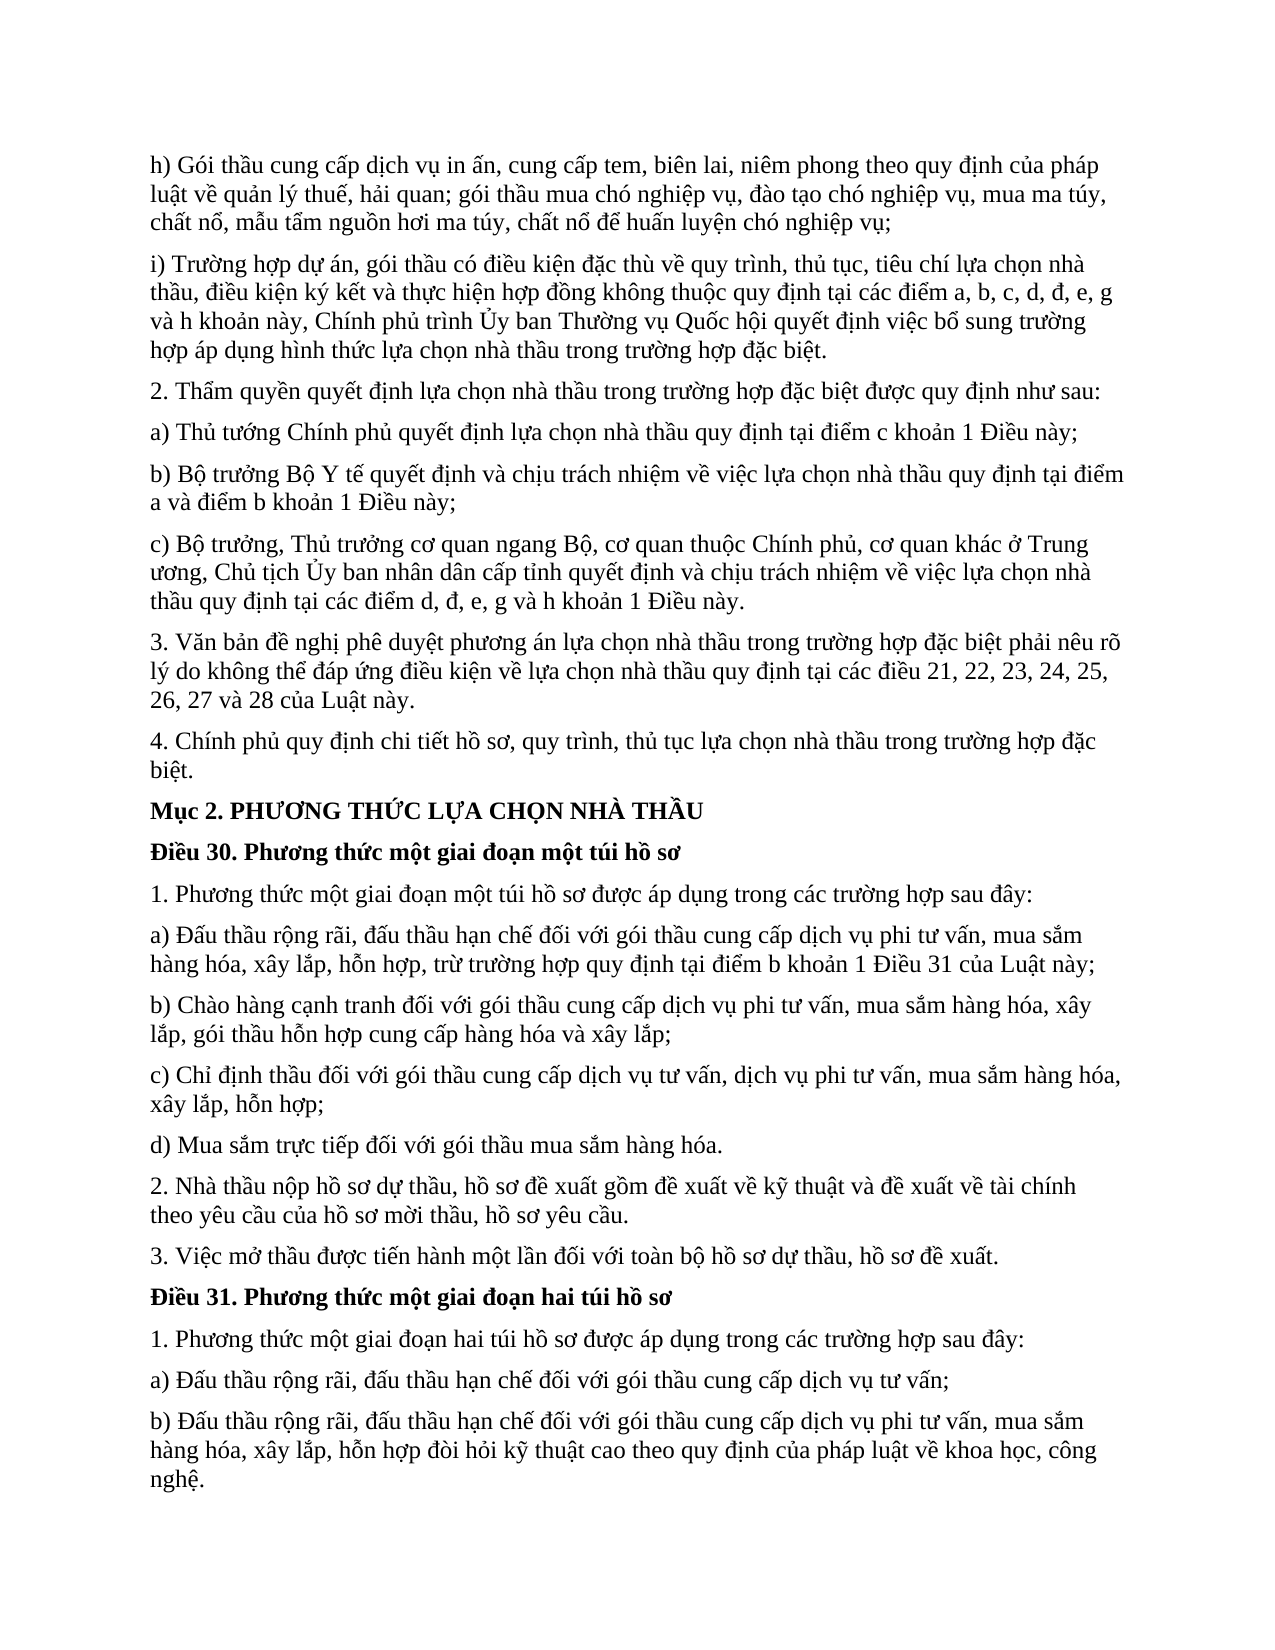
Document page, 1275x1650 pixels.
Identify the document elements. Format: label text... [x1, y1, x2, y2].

text 3. Việc mở thầu được tiến hành một lần đối với toàn bộ hồ sơ dự thầu, hồ sơ đề xuất. [150, 1241, 1125, 1270]
text 1. Phương thức một giai đoạn một túi hồ sơ được áp dụng trong các trường hợp sau đây: [150, 879, 1125, 907]
text c) Bộ trưởng, Thủ trưởng cơ quan ngang Bộ, cơ quan thuộc Chính phủ, cơ quan khác ở Trung ương, Chủ tịch Ủy ban nhân dân cấp tỉnh quyết định và chịu trách nhiệm về việc lựa chọn nhà thầu quy định tại các điểm d, đ, e, g và h khoản 1 Điều này. [150, 529, 1125, 615]
text b) Bộ trưởng Bộ Y tế quyết định và chịu trách nhiệm về việc lựa chọn nhà thầu quy định tại điểm a và điểm b khoản 1 Điều này; [150, 459, 1125, 516]
text h) Gói thầu cung cấp dịch vụ in ấn, cung cấp tem, biên lai, niêm phong theo quy định của pháp luật về quản lý thuế, hải quan; gói thầu mua chó nghiệp vụ, đào tạo chó nghiệp vụ, mua ma túy, chất nổ, mẫu tẩm nguồn hơi ma túy, chất nổ để huấn luyện chó nghiệp vụ; [150, 150, 1125, 236]
text c) Chỉ định thầu đối với gói thầu cung cấp dịch vụ tư vấn, dịch vụ phi tư vấn, mua sắm hàng hóa, xây lắp, hỗn hợp; [150, 1060, 1125, 1117]
text Điều 30. Phương thức một giai đoạn một túi hồ sơ [150, 837, 1125, 866]
text 1. Phương thức một giai đoạn hai túi hồ sơ được áp dụng trong các trường hợp sau đây: [150, 1324, 1125, 1352]
text b) Đấu thầu rộng rãi, đấu thầu hạn chế đối với gói thầu cung cấp dịch vụ phi tư vấn, mua sắm hàng hóa, xây lắp, hỗn hợp đòi hỏi kỹ thuật cao theo quy định của pháp luật về khoa học, công nghệ. [150, 1406, 1125, 1492]
text 2. Nhà thầu nộp hồ sơ dự thầu, hồ sơ đề xuất gồm đề xuất về kỹ thuật và đề xuất về tài chính theo yêu cầu của hồ sơ mời thầu, hồ sơ yêu cầu. [150, 1171, 1125, 1229]
text i) Trường hợp dự án, gói thầu có điều kiện đặc thù về quy trình, thủ tục, tiêu chí lựa chọn nhà thầu, điều kiện ký kết và thực hiện hợp đồng không thuộc quy định tại các điểm a, b, c, d, đ, e, g và h khoản này, Chính phủ trình Ủy ban Thường vụ Quốc hội quyết định việc bổ sung trường hợp áp dụng hình thức lựa chọn nhà thầu trong trường hợp đặc biệt. [150, 249, 1125, 364]
text b) Chào hàng cạnh tranh đối với gói thầu cung cấp dịch vụ phi tư vấn, mua sắm hàng hóa, xây lắp, gói thầu hỗn hợp cung cấp hàng hóa và xây lắp; [150, 990, 1125, 1047]
text Mục 2. PHƯƠNG THỨC LỰA CHỌN NHÀ THẦU [150, 796, 1125, 825]
text d) Mua sắm trực tiếp đối với gói thầu mua sắm hàng hóa. [150, 1130, 1125, 1159]
text 4. Chính phủ quy định chi tiết hồ sơ, quy trình, thủ tục lựa chọn nhà thầu trong trường hợp đặc biệt. [150, 726, 1125, 784]
text 2. Thẩm quyền quyết định lựa chọn nhà thầu trong trường hợp đặc biệt được quy định như sau: [150, 376, 1125, 405]
text 3. Văn bản đề nghị phê duyệt phương án lựa chọn nhà thầu trong trường hợp đặc biệt phải nêu rõ lý do không thể đáp ứng điều kiện về lựa chọn nhà thầu quy định tại các điều 21, 22, 23, 24, 25, 26, 27 và 28 của Luật này. [150, 627, 1125, 714]
text Điều 31. Phương thức một giai đoạn hai túi hồ sơ [150, 1282, 1125, 1311]
text a) Đấu thầu rộng rãi, đấu thầu hạn chế đối với gói thầu cung cấp dịch vụ tư vấn; [150, 1365, 1125, 1394]
text a) Thủ tướng Chính phủ quyết định lựa chọn nhà thầu quy định tại điểm c khoản 1 Điều này; [150, 417, 1125, 446]
text a) Đấu thầu rộng rãi, đấu thầu hạn chế đối với gói thầu cung cấp dịch vụ phi tư vấn, mua sắm hàng hóa, xây lắp, hỗn hợp, trừ trường hợp quy định tại điểm b khoản 1 Điều 31 của Luật này; [150, 920, 1125, 977]
